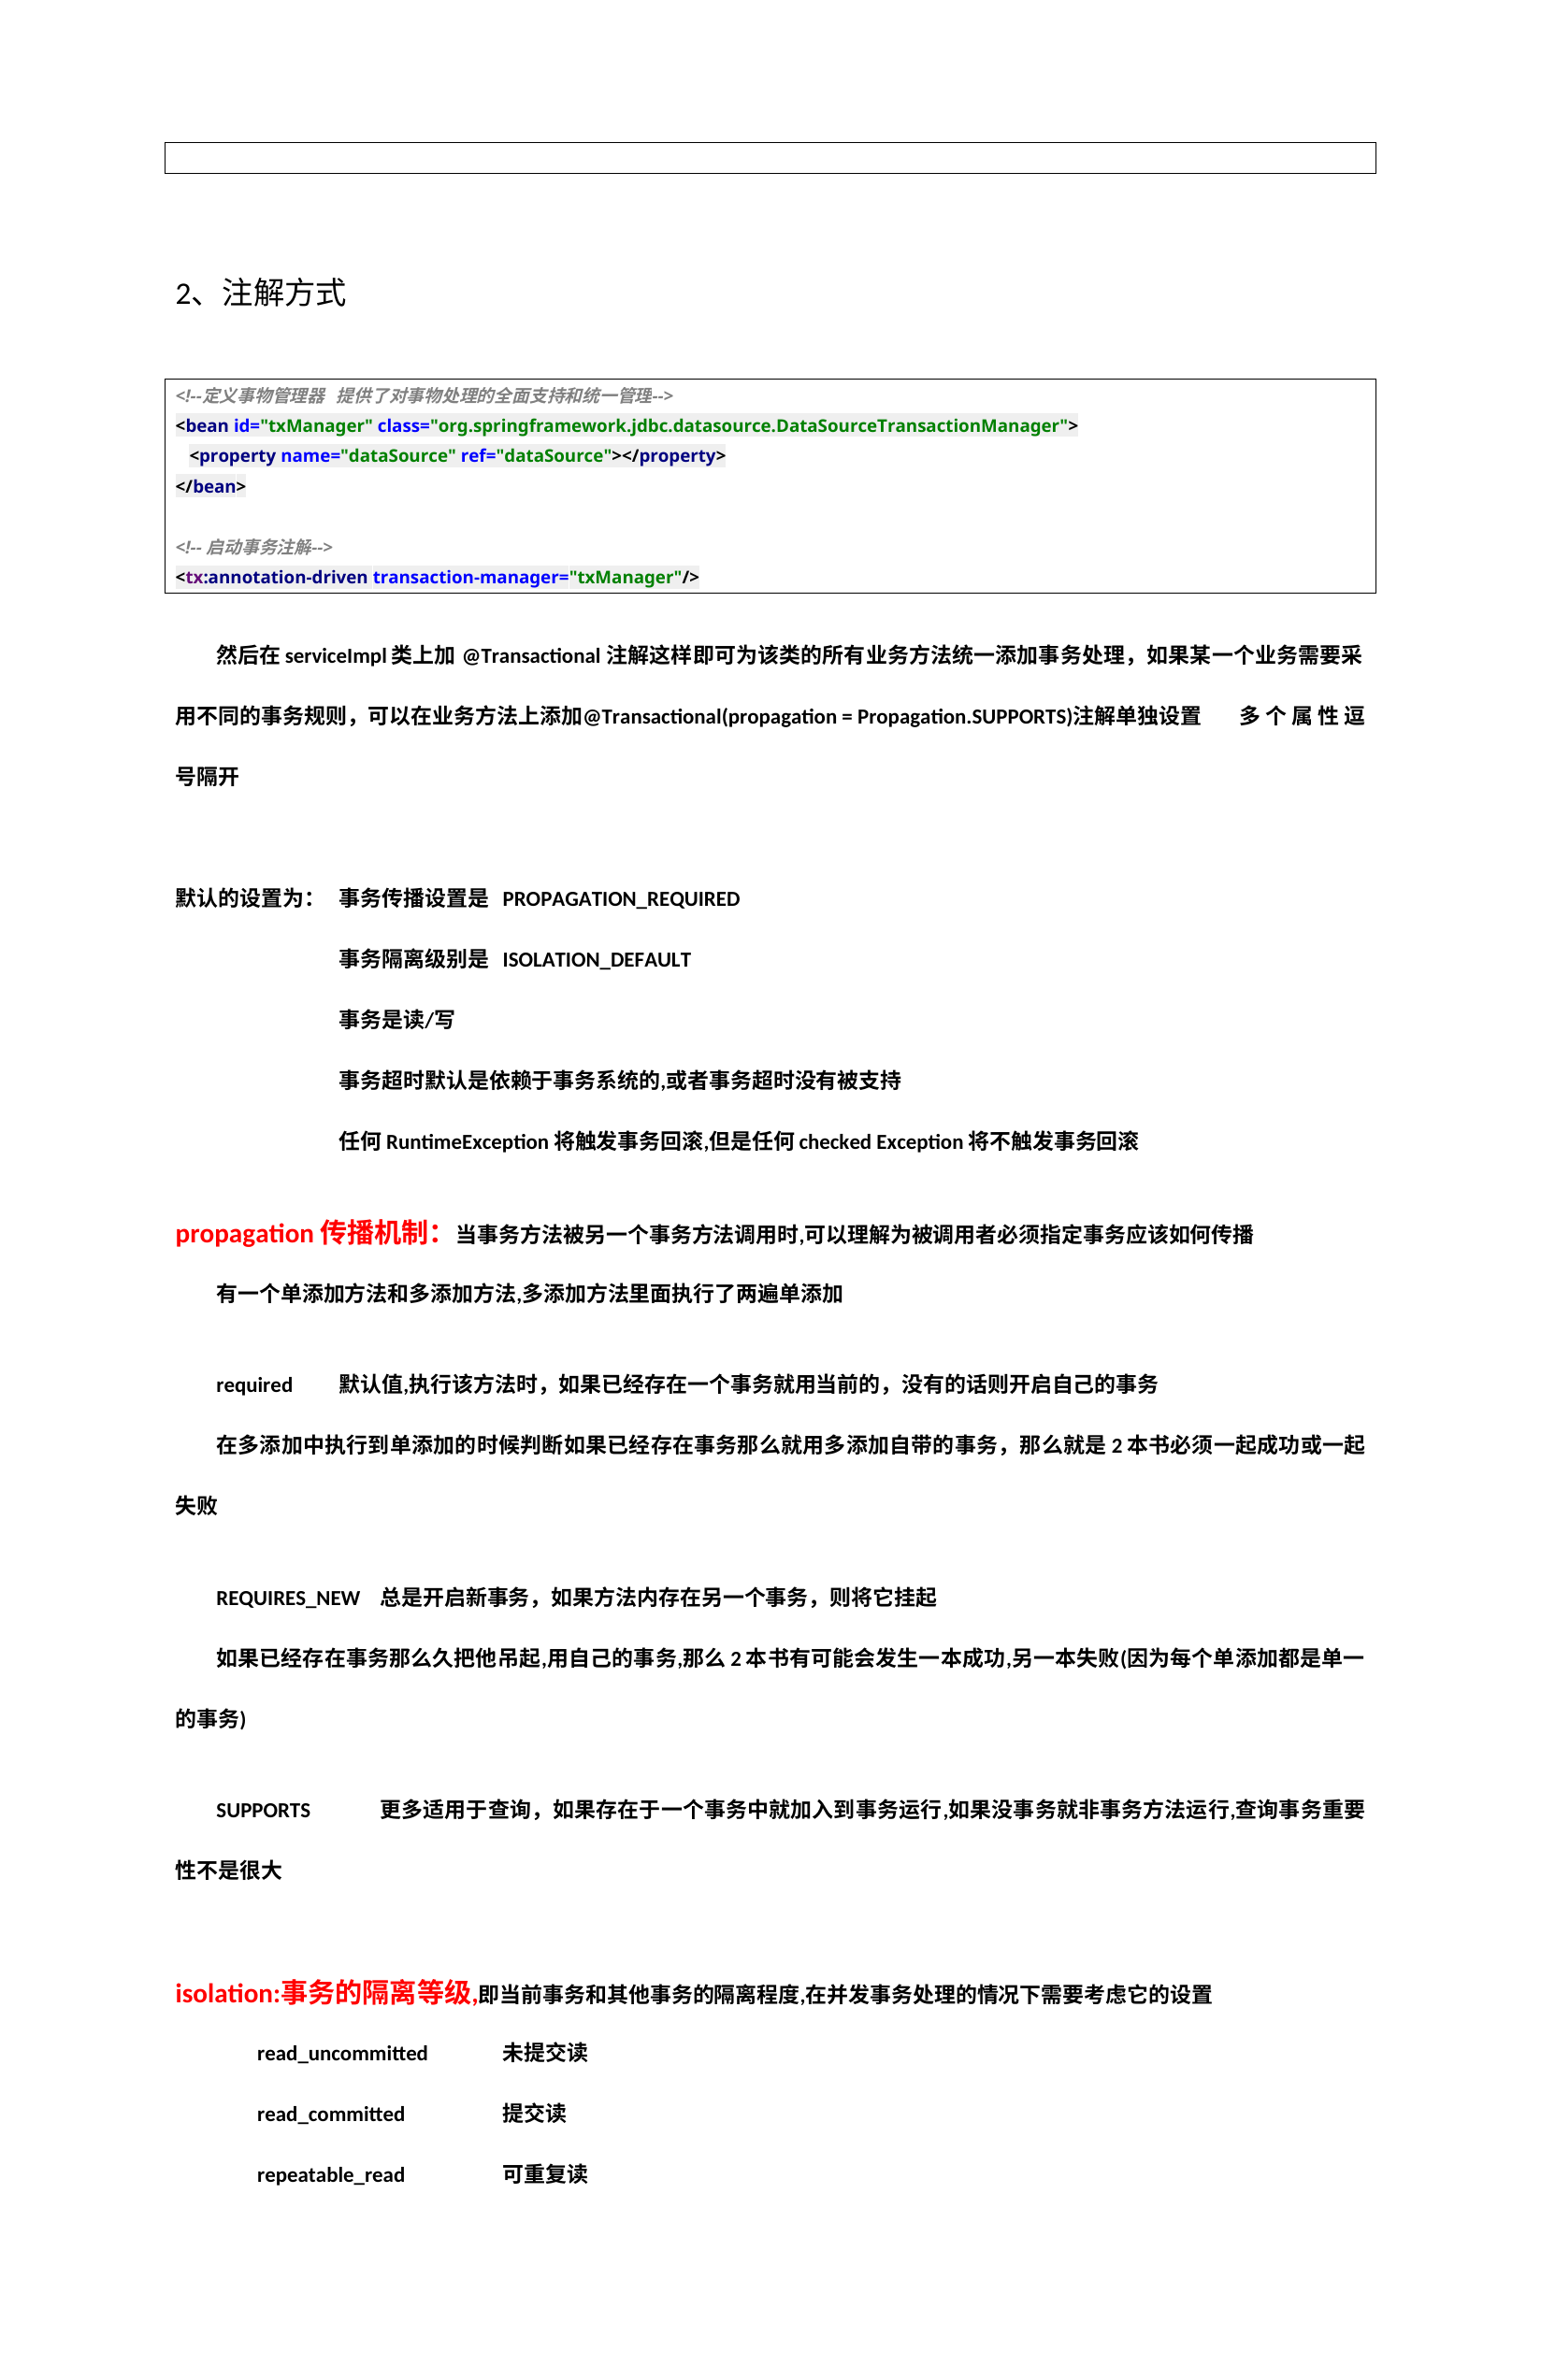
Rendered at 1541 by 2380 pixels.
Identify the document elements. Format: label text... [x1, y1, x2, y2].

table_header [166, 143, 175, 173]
text 事务隔离级别是 ISOLATION_DEFAULT [175, 927, 1365, 988]
text propagation传播机制：当事务方法被另一个事务方法调用时,可以理解为被调用者必须指定事务应该如何传播 [175, 1200, 1365, 1261]
text read_committed 提交读 [175, 2082, 1365, 2143]
subtitle 2、注解方式 [175, 260, 1365, 321]
text 默认的设置为： 事务传播设置是 PROPAGATION_REQUIRED [175, 867, 1365, 927]
text 事务超时默认是依赖于事务系统的,或者事务超时没有被支持 [175, 1049, 1365, 1110]
text REQUIRES_NEW 总是开启新事务，如果方法内存在另一个事务，则将它挂起 [175, 1565, 1365, 1626]
text required 默认值,执行该方法时，如果已经存在一个事务就用当前的，没有的话则开启自己的事务 [175, 1353, 1365, 1413]
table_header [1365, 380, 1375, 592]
text repeatable_read 可重复读 [175, 2143, 1365, 2203]
text 事务是读/写 [175, 988, 1365, 1049]
text 如果已经存在事务那么久把他吊起,用自己的事务,那么2本书有可能会发生一本成功,另一本失败(因为每个单添加都是单一的事务) [175, 1626, 1365, 1747]
text 然后在serviceImpl类上加 @Transactional 注解这样即可为该类的所有业务方法统一添加事务处理，如果某一个业务需要采用不同的事务规则，可以在业务方法上添加@Transactional(propagation = Propagation.SUPPORTS)注解单独设置 多个属性逗号隔开 [175, 624, 1365, 806]
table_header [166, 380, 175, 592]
text 任何RuntimeException将触发事务回滚,但是任何checked Exception将不触发事务回滚 [175, 1110, 1365, 1170]
text read_uncommitted 未提交读 [175, 2021, 1365, 2082]
text 有一个单添加方法和多添加方法,多添加方法里面执行了两遍单添加 [175, 1261, 1365, 1322]
text isolation:事务的隔离等级,即当前事务和其他事务的隔离程度,在并发事务处理的情况下需要考虑它的设置 [175, 1960, 1365, 2021]
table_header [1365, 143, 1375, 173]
text 在多添加中执行到单添加的时候判断如果已经存在事务那么就用多添加自带的事务，那么就是2本书必须一起成功或一起失败 [175, 1413, 1365, 1535]
text SUPPORTS 更多适用于查询，如果存在于一个事务中就加入到事务运行,如果没事务就非事务方法运行,查询事务重要性不是很大 [175, 1778, 1365, 1900]
